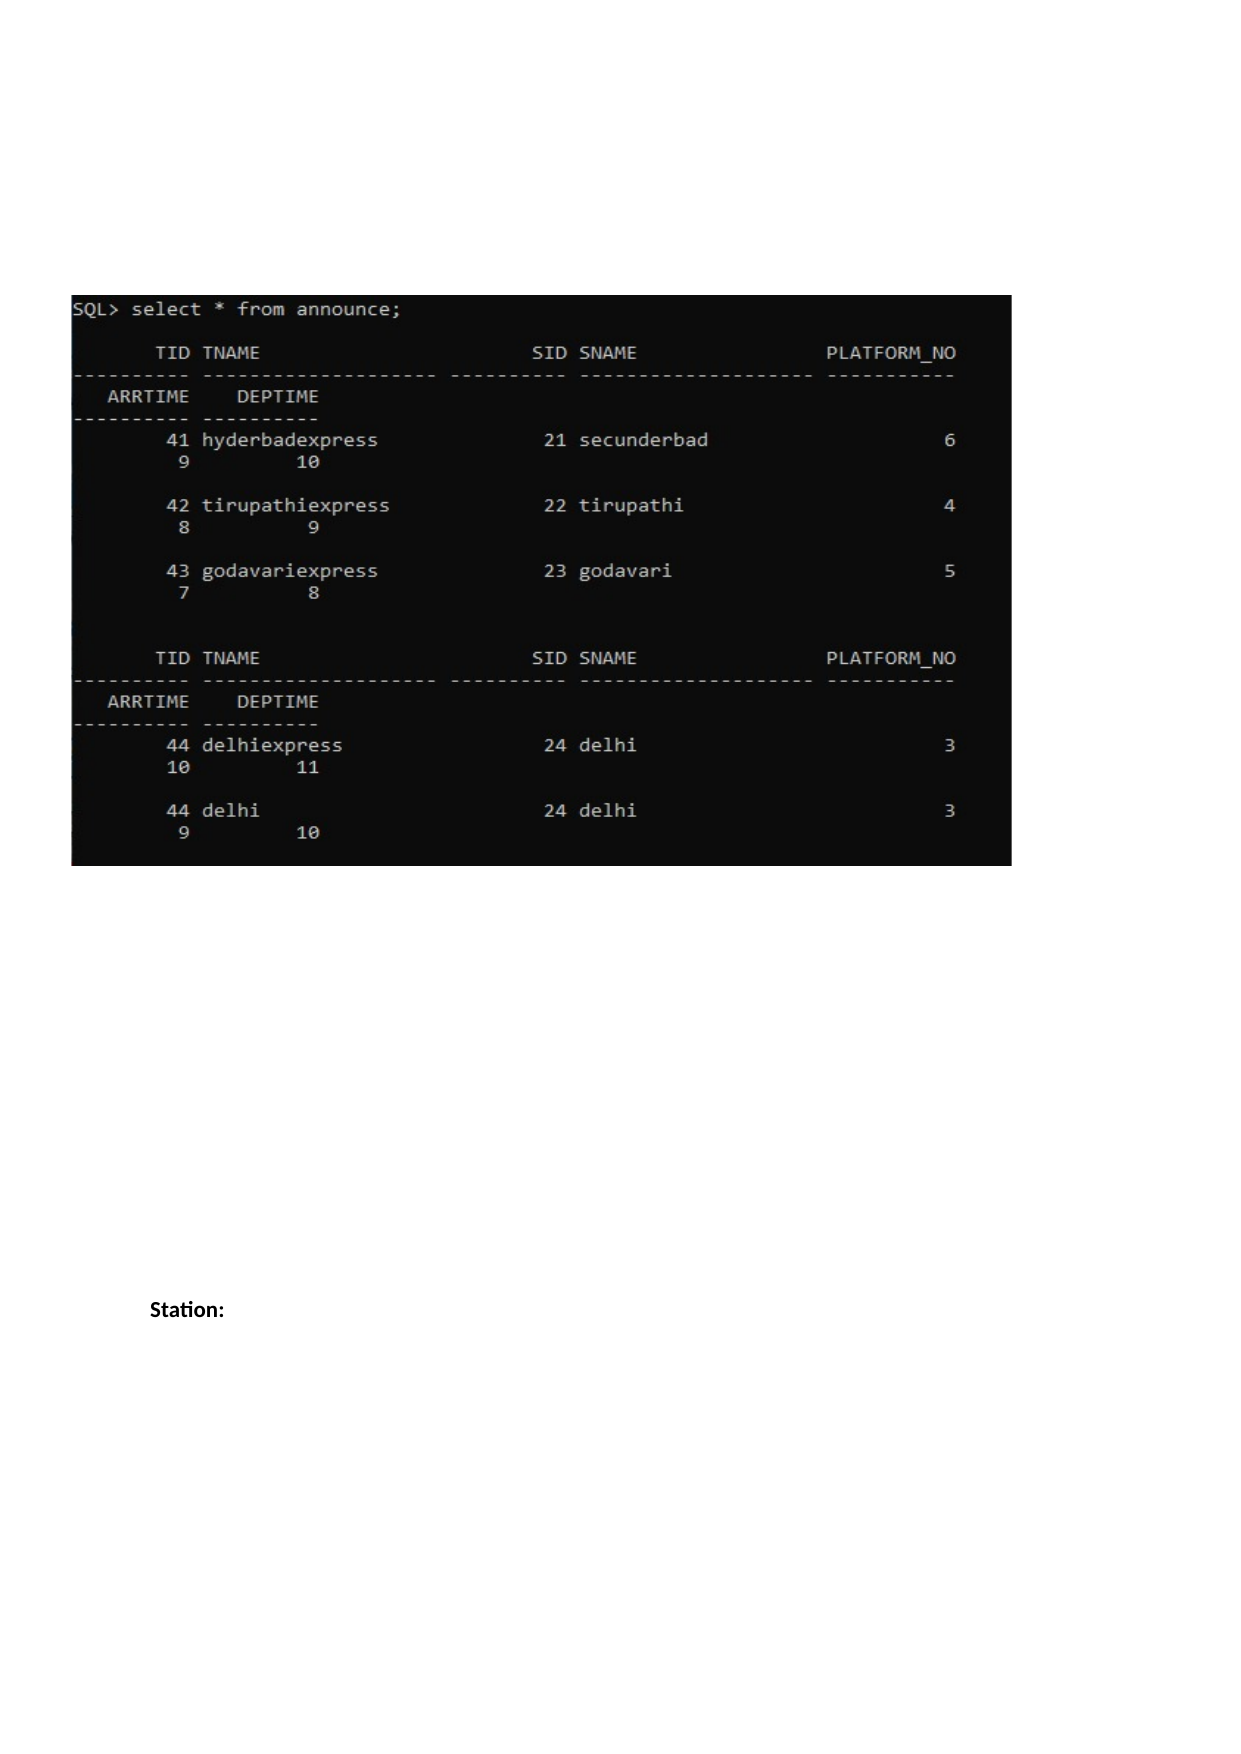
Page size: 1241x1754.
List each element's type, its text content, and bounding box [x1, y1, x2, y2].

text Station: [150, 1295, 1090, 1323]
picture [71, 295, 1012, 866]
